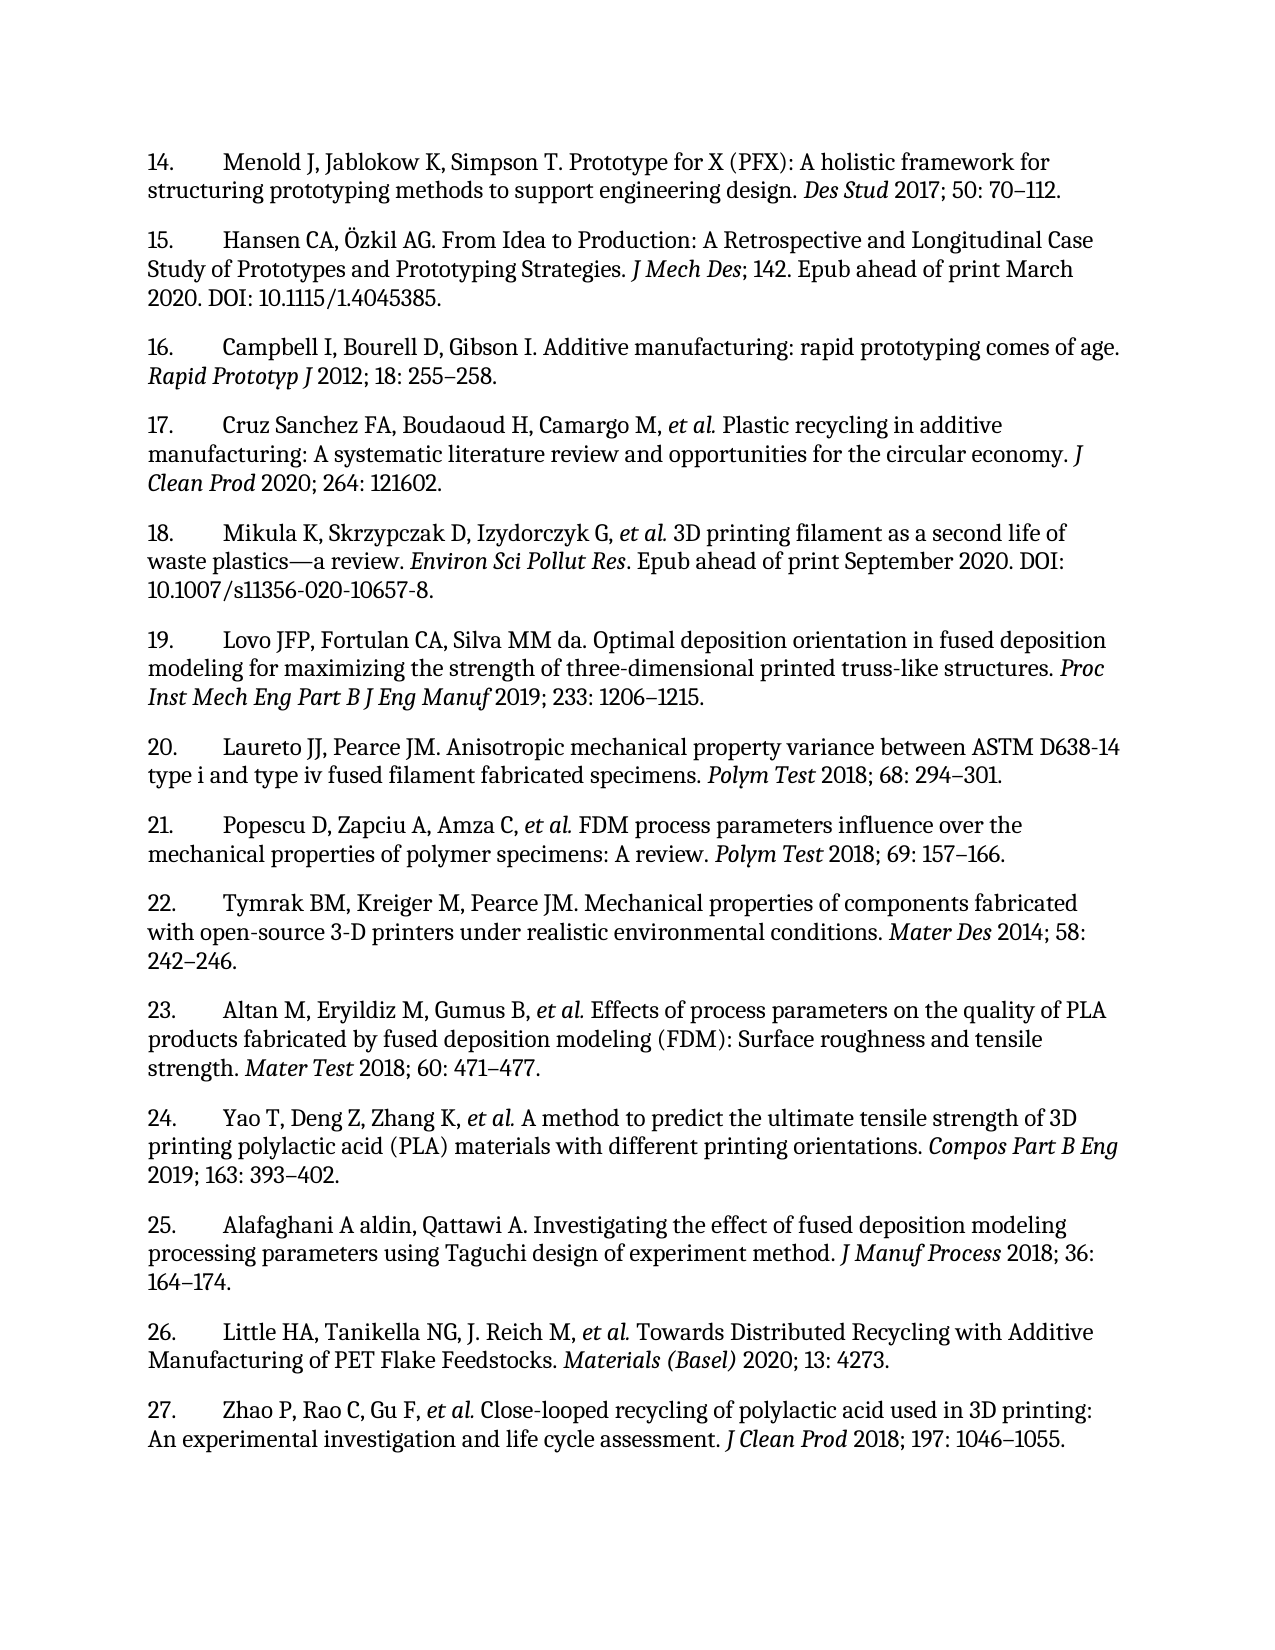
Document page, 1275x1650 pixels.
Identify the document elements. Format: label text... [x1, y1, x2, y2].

text 27. Zhao P, Rao C, Gu F, et al. Close-looped recycling of polylactic acid used in 3D printing: An experimental investigation and life cycle assessment. J Clean Prod 2018; 197: 1046–1055. [148, 1396, 1127, 1453]
text 23. Altan M, Eryildiz M, Gumus B, et al. Effects of process parameters on the quality of PLA products fabricated by fused deposition modeling (FDM): Surface roughness and tensile strength. Mater Test 2018; 60: 471–477. [148, 996, 1127, 1083]
text 17. Cruz Sanchez FA, Boudaoud H, Camargo M, et al. Plastic recycling in additive manufacturing: A systematic literature review and opportunities for the circular economy. J Clean Prod 2020; 264: 121602. [148, 411, 1127, 498]
text 25. Alafaghani A aldin, Qattawi A. Investigating the effect of fused deposition modeling processing parameters using Taguchi design of experiment method. J Manuf Process 2018; 36: 164–174. [148, 1211, 1127, 1297]
text 19. Lovo JFP, Fortulan CA, Silva MM da. Optimal deposition orientation in fused deposition modeling for maximizing the strength of three-dimensional printed truss-like structures. Proc Inst Mech Eng Part B J Eng Manuf 2019; 233: 1206–1215. [148, 626, 1127, 712]
text 22. Tymrak BM, Kreiger M, Pearce JM. Mechanical properties of components fabricated with open-source 3-D printers under realistic environmental conditions. Mater Des 2014; 58: 242–246. [148, 889, 1127, 976]
text 16. Campbell I, Bourell D, Gibson I. Additive manufacturing: rapid prototyping comes of age. Rapid Prototyp J 2012; 18: 255–258. [148, 333, 1127, 391]
text 20. Laureto JJ, Pearce JM. Anisotropic mechanical property variance between ASTM D638-14 type i and type iv fused filament fabricated specimens. Polym Test 2018; 68: 294–301. [148, 733, 1127, 790]
text 15. Hansen CA, Özkil AG. From Idea to Production: A Retrospective and Longitudinal Case Study of Prototypes and Prototyping Strategies. J Mech Des; 142. Epub ahead of print March 2020. DOI: 10.1115/1.4045385. [148, 226, 1127, 312]
text 26. Little HA, Tanikella NG, J. Reich M, et al. Towards Distributed Recycling with Additive Manufacturing of PET Flake Feedstocks. Materials (Basel) 2020; 13: 4273. [148, 1318, 1127, 1375]
text 24. Yao T, Deng Z, Zhang K, et al. A method to predict the ultimate tensile strength of 3D printing polylactic acid (PLA) materials with different printing orientations. Compos Part B Eng 2019; 163: 393–402. [148, 1103, 1127, 1190]
text 18. Mikula K, Skrzypczak D, Izydorczyk G, et al. 3D printing filament as a second life of waste plastics—a review. Environ Sci Pollut Res. Epub ahead of print September 2020. DOI: 10.1007/s11356-020-10657-8. [148, 518, 1127, 605]
text 14. Menold J, Jablokow K, Simpson T. Prototype for X (PFX): A holistic framework for structuring prototyping methods to support engineering design. Des Stud 2017; 50: 70–112. [148, 148, 1127, 205]
text 21. Popescu D, Zapciu A, Amza C, et al. FDM process parameters influence over the mechanical properties of polymer specimens: A review. Polym Test 2018; 69: 157–166. [148, 811, 1127, 868]
